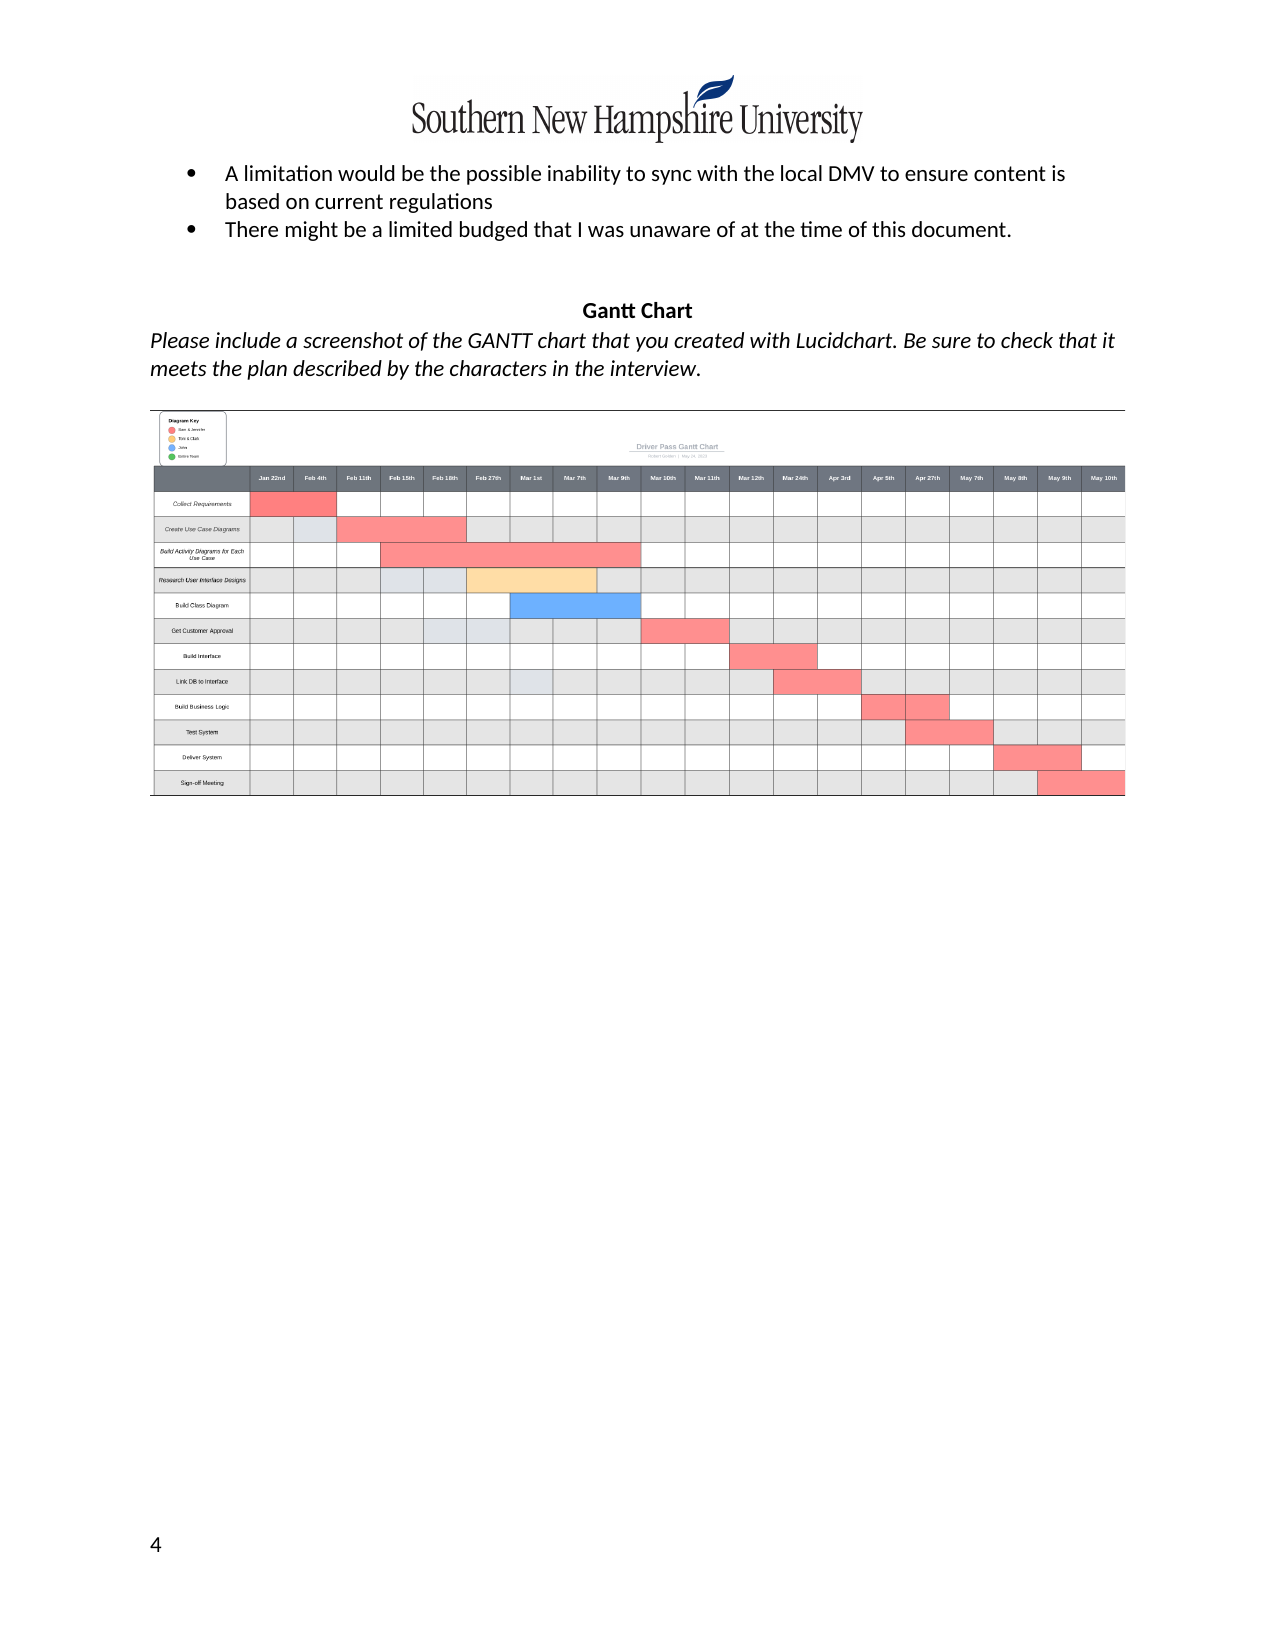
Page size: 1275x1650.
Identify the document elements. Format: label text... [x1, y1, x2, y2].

list There might be a limited budged that I was unaware of at the time of this document. [187, 215, 1125, 243]
picture [150, 410, 1125, 796]
subtitle Gantt Chart [150, 296, 1125, 324]
list A limitation would be the possible inability to sync with the local DMV to ensure content is based on current regulations [187, 159, 1125, 215]
text Please include a screenshot of the GANTT chart that you created with Lucidchart. Be sure to check that it meets the plan described by the characters in the interview. [150, 326, 1125, 382]
picture [412, 75, 863, 143]
